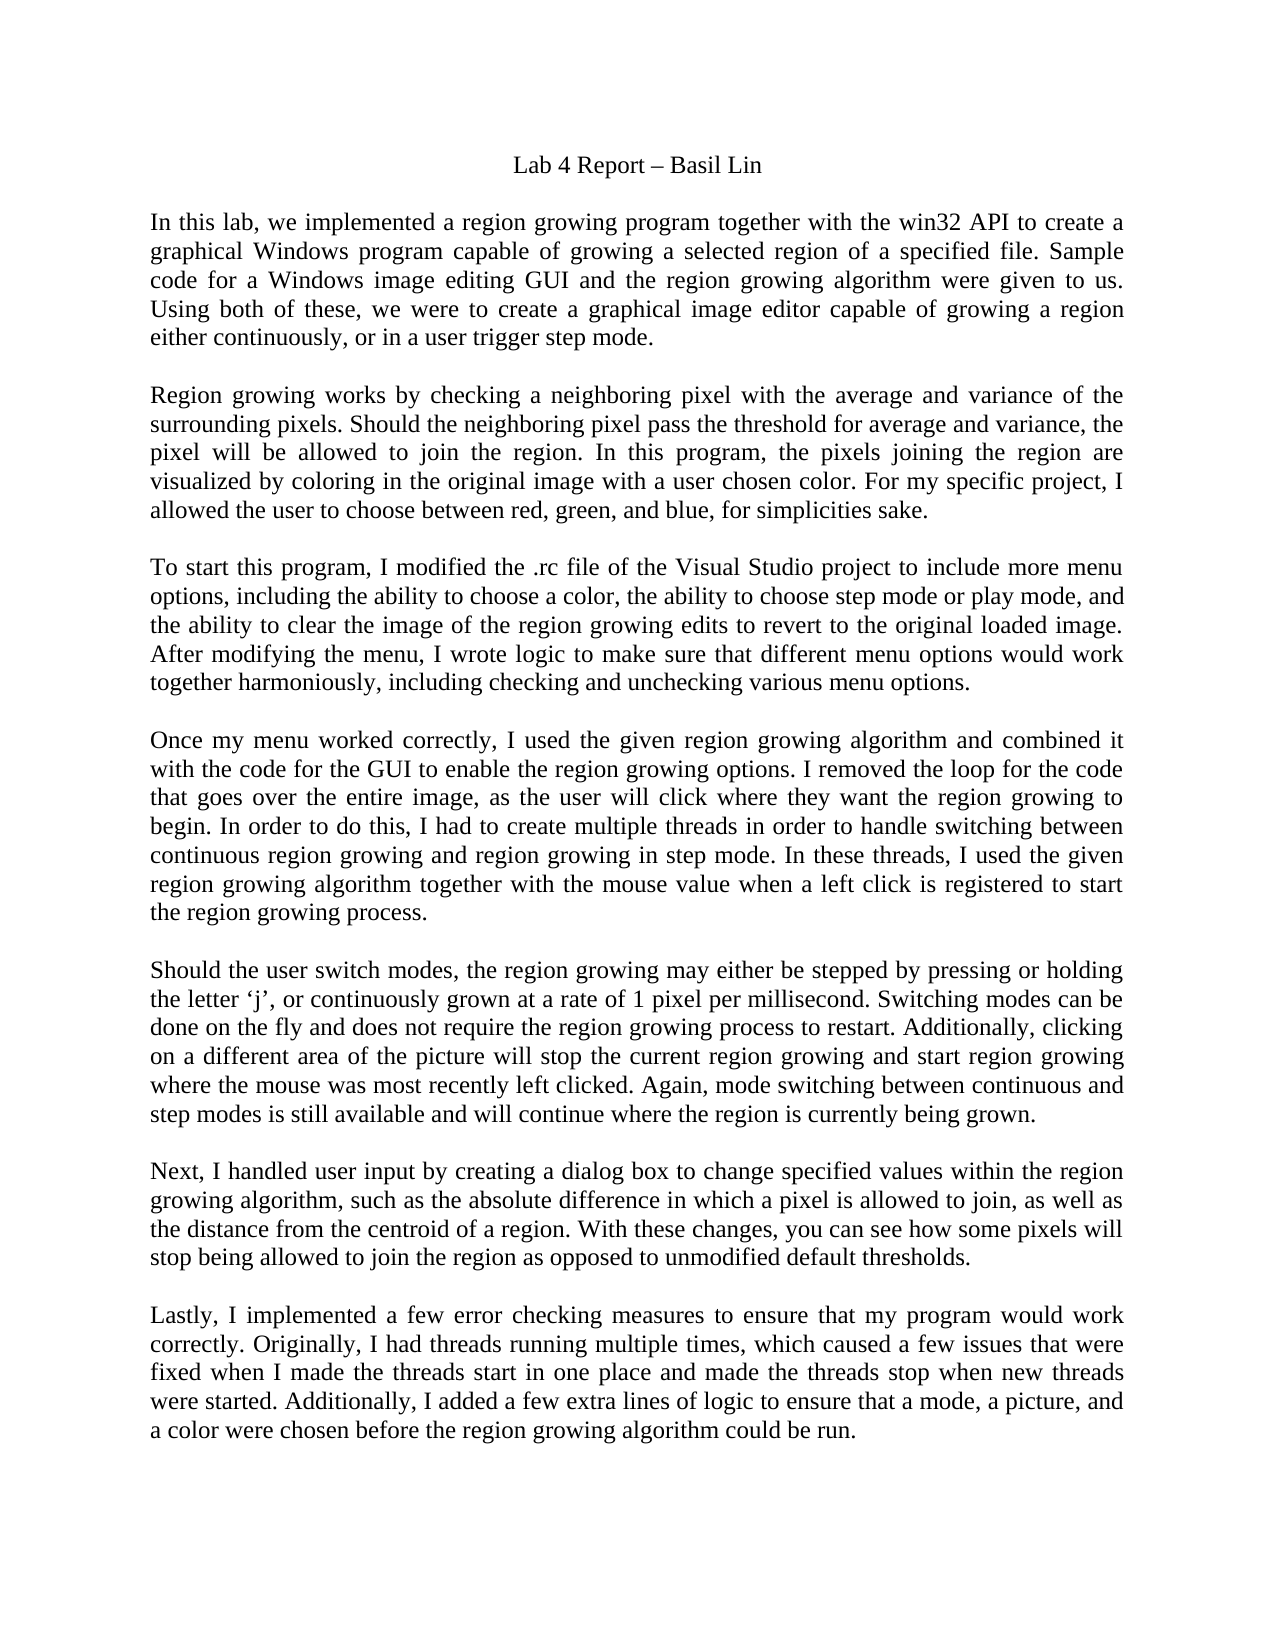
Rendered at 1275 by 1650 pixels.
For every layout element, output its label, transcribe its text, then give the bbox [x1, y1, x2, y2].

text Lab 4 Report – Basil Lin [150, 150, 1125, 179]
text Once my menu worked correctly, I used the given region growing algorithm and combined it with the code for the GUI to enable the region growing options. I removed the loop for the code that goes over the entire image, as the user will click where they want the region growing to begin. In order to do this, I had to create multiple threads in order to handle switching between continuous region growing and region growing in step mode. In these threads, I used the given region growing algorithm together with the mouse value when a left click is registered to start the region growing process. [150, 725, 1125, 926]
text To start this program, I modified the .rc file of the Visual Studio project to include more menu options, including the ability to choose a color, the ability to choose step mode or play mode, and the ability to clear the image of the region growing edits to revert to the original loaded image. After modifying the menu, I wrote logic to make sure that different menu options would work together harmoniously, including checking and unchecking various menu options. [150, 552, 1125, 696]
text Lastly, I implemented a few error checking measures to ensure that my program would work correctly. Originally, I had threads running multiple times, which caused a few issues that were fixed when I made the threads start in one place and made the threads stop when new threads were started. Additionally, I added a few extra lines of logic to ensure that a mode, a picture, and a color were chosen before the region growing algorithm could be run. [150, 1300, 1125, 1444]
text In this lab, we implemented a region growing program together with the win32 API to create a graphical Windows program capable of growing a selected region of a specified file. Sample code for a Windows image editing GUI and the region growing algorithm were given to us. Using both of these, we were to create a graphical image editor capable of growing a region either continuously, or in a user trigger step mode. [150, 207, 1125, 351]
text Region growing works by checking a neighboring pixel with the average and variance of the surrounding pixels. Should the neighboring pixel pass the threshold for average and variance, the pixel will be allowed to join the region. In this program, the pixels joining the region are visualized by coloring in the original image with a user chosen color. For my specific project, I allowed the user to choose between red, green, and blue, for simplicities sake. [150, 380, 1125, 524]
text Next, I handled user input by creating a dialog box to change specified values within the region growing algorithm, such as the absolute difference in which a pixel is allowed to join, as well as the distance from the centroid of a region. With these changes, you can see how some pixels will stop being allowed to join the region as opposed to unmodified default thresholds. [150, 1156, 1125, 1271]
text Should the user switch modes, the region growing may either be stepped by pressing or holding the letter ‘j’, or continuously grown at a rate of 1 pixel per millisecond. Switching modes can be done on the fly and does not require the region growing process to restart. Additionally, clicking on a different area of the picture will stop the current region growing and start region growing where the mouse was most recently left clicked. Again, mode switching between continuous and step modes is still available and will continue where the region is currently being grown. [150, 955, 1125, 1127]
